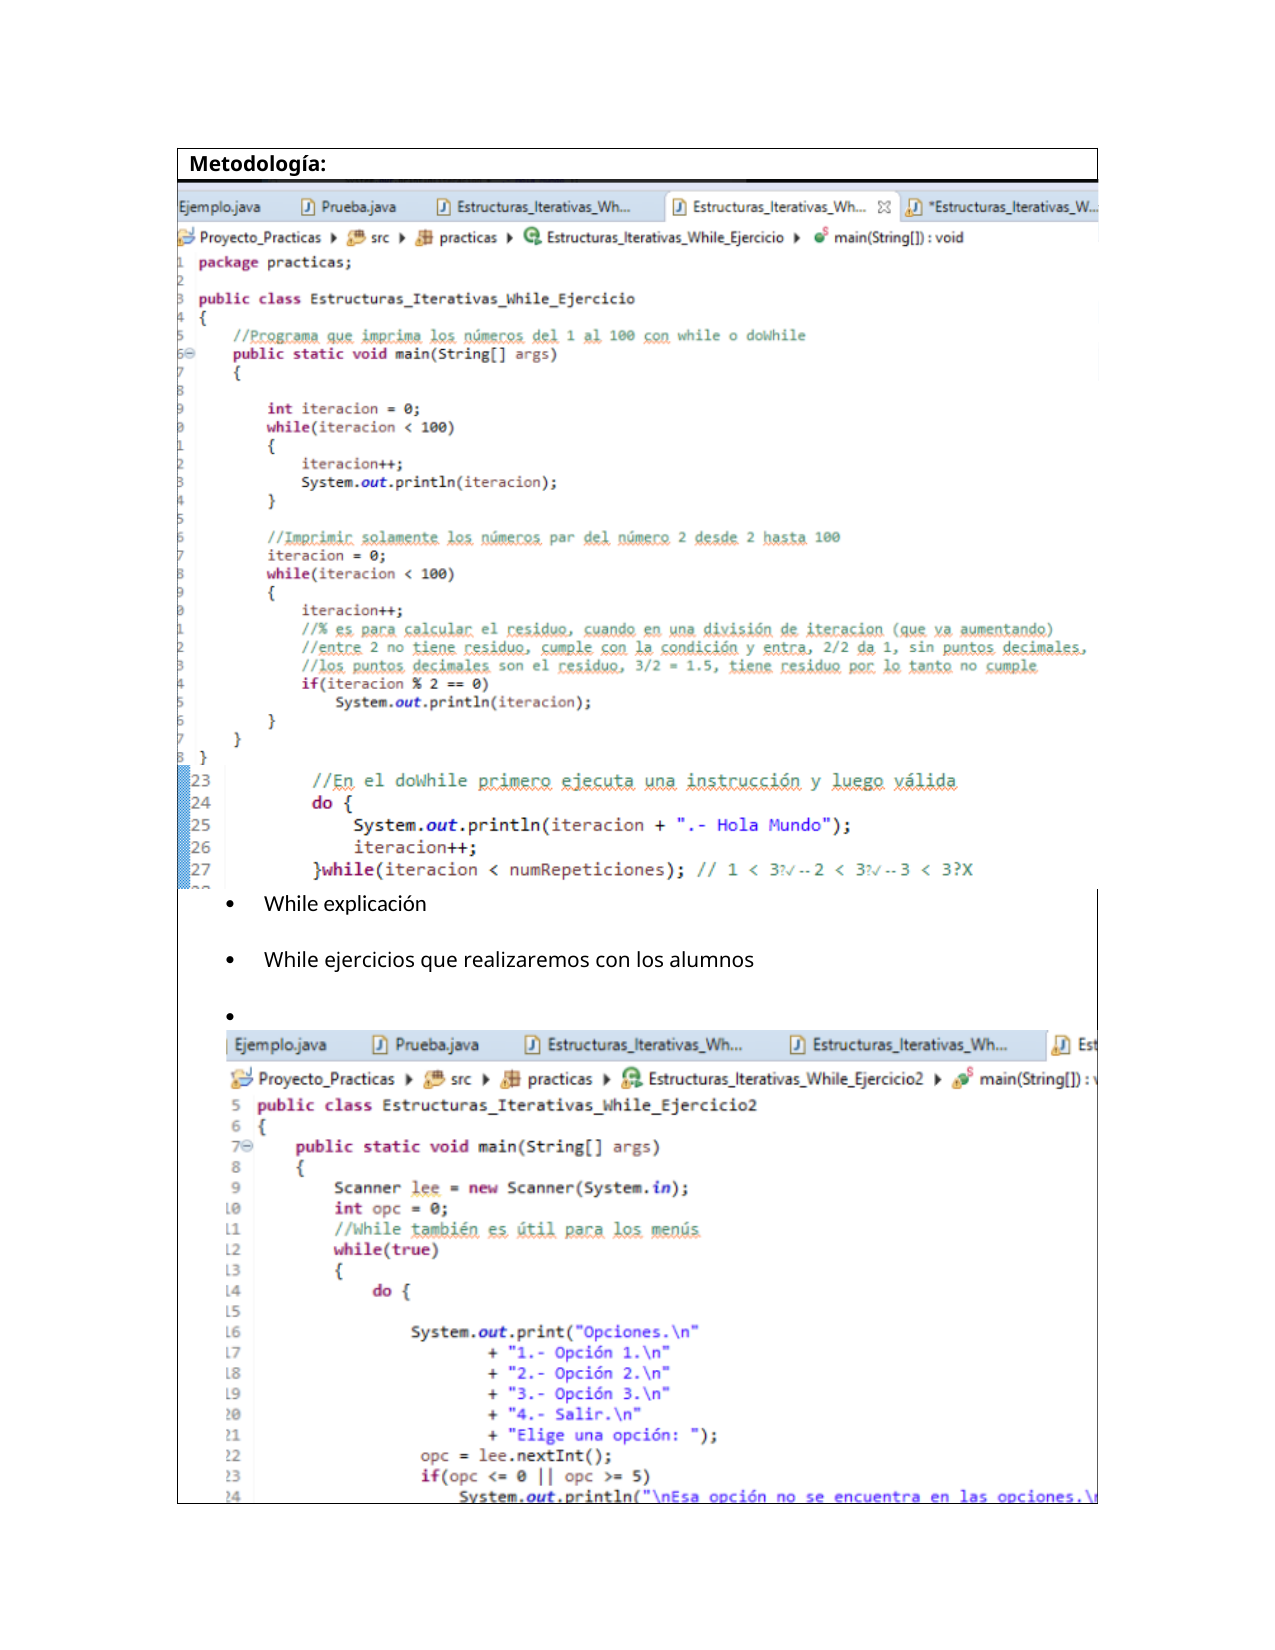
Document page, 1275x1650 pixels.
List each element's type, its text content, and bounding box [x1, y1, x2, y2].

table_cell Metodología: While explicación While ejercicios que realizaremos con los alumnos [178, 149, 1097, 179]
picture [177, 179, 1099, 889]
table_cell Metodología: While explicación While ejercicios que realizaremos con los alumnos [178, 889, 1097, 1502]
picture [226, 1030, 1098, 1503]
